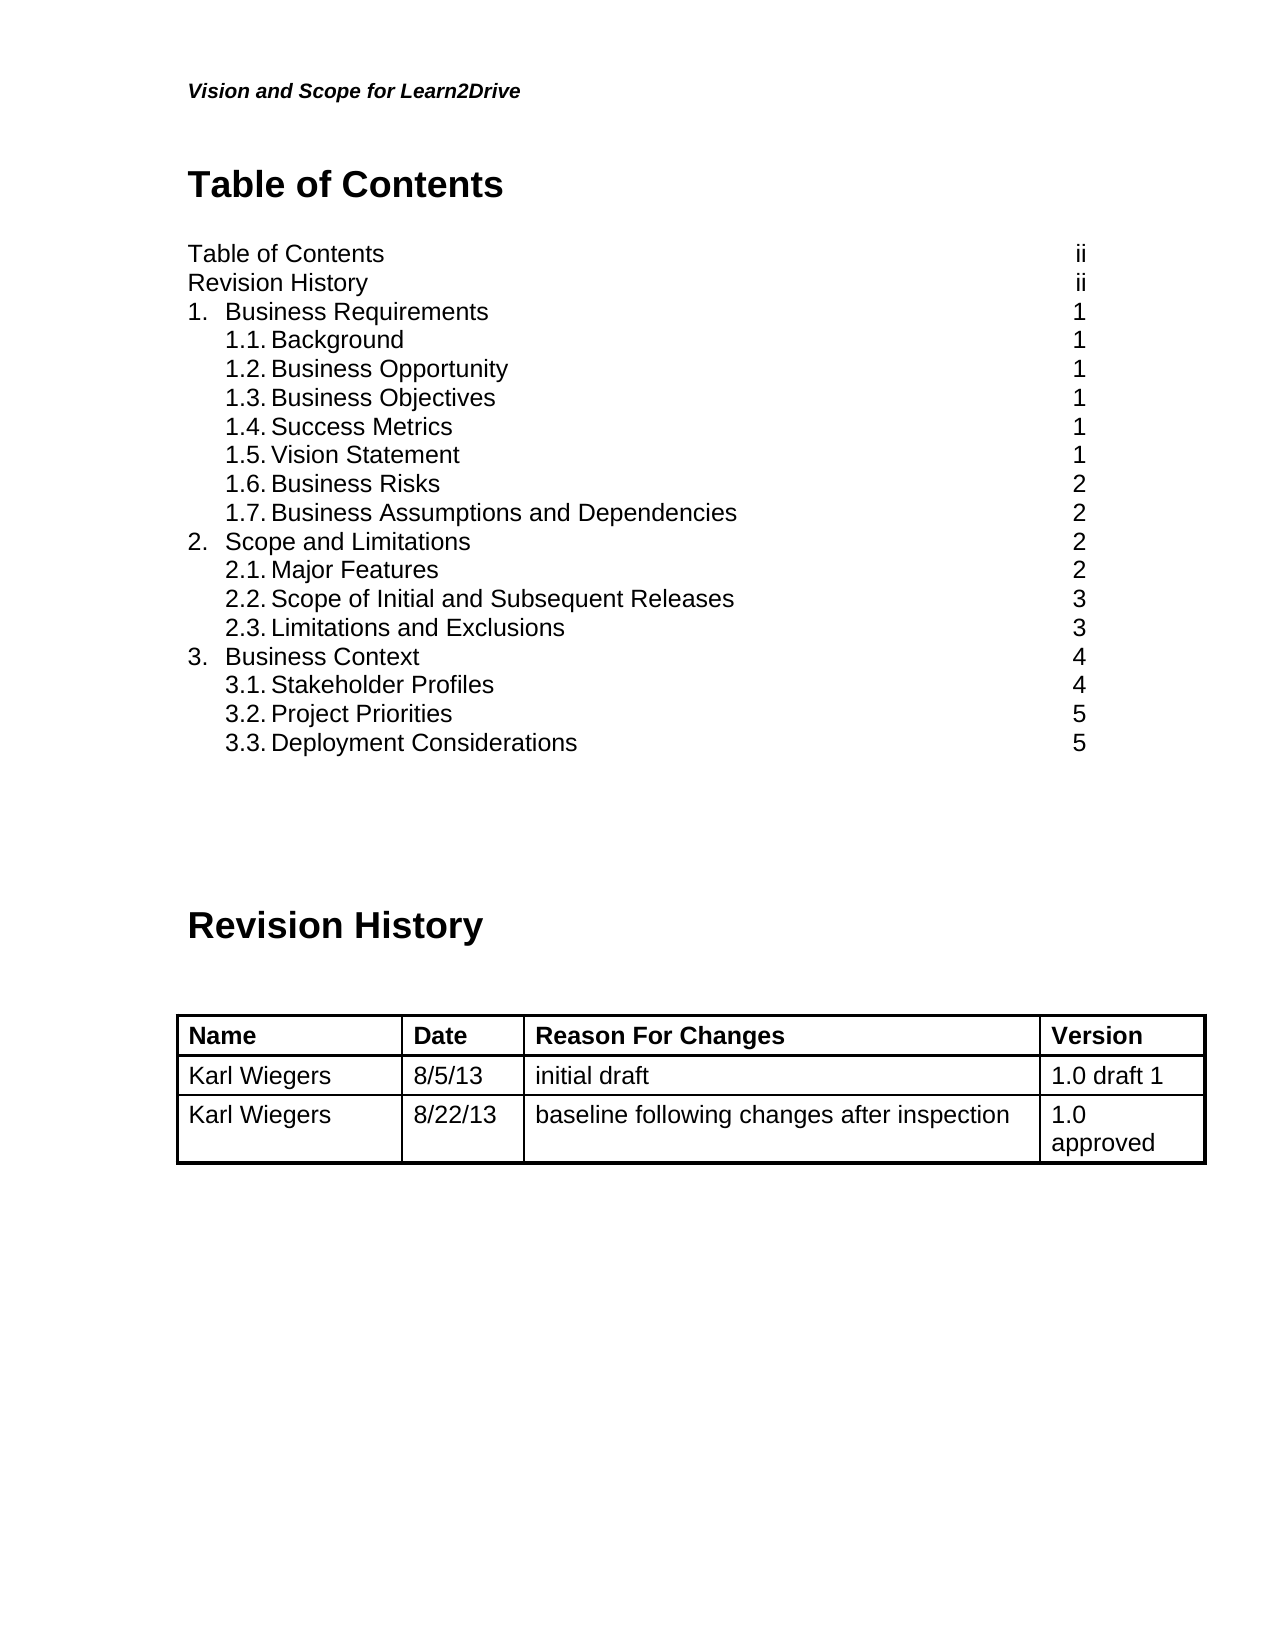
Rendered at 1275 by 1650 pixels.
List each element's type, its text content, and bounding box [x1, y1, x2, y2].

table_header Version [1041, 1017, 1203, 1054]
table_cell initial draft [525, 1057, 1039, 1094]
table_cell 8/5/13 [403, 1057, 523, 1094]
table_header Reason For Changes [525, 1017, 1039, 1054]
text Revision History [187, 903, 1087, 946]
text Table of Contents [187, 162, 1087, 206]
table_cell 8/22/13 [403, 1096, 523, 1161]
table_cell baseline following changes after inspection [525, 1096, 1039, 1161]
table_header Name [179, 1017, 401, 1054]
table_header Date [403, 1017, 523, 1054]
table_cell 1.0 approved [1041, 1096, 1203, 1161]
table_cell Karl Wiegers [179, 1057, 401, 1094]
table_cell Karl Wiegers [179, 1096, 401, 1161]
table_cell 1.0 draft 1 [1041, 1057, 1203, 1094]
